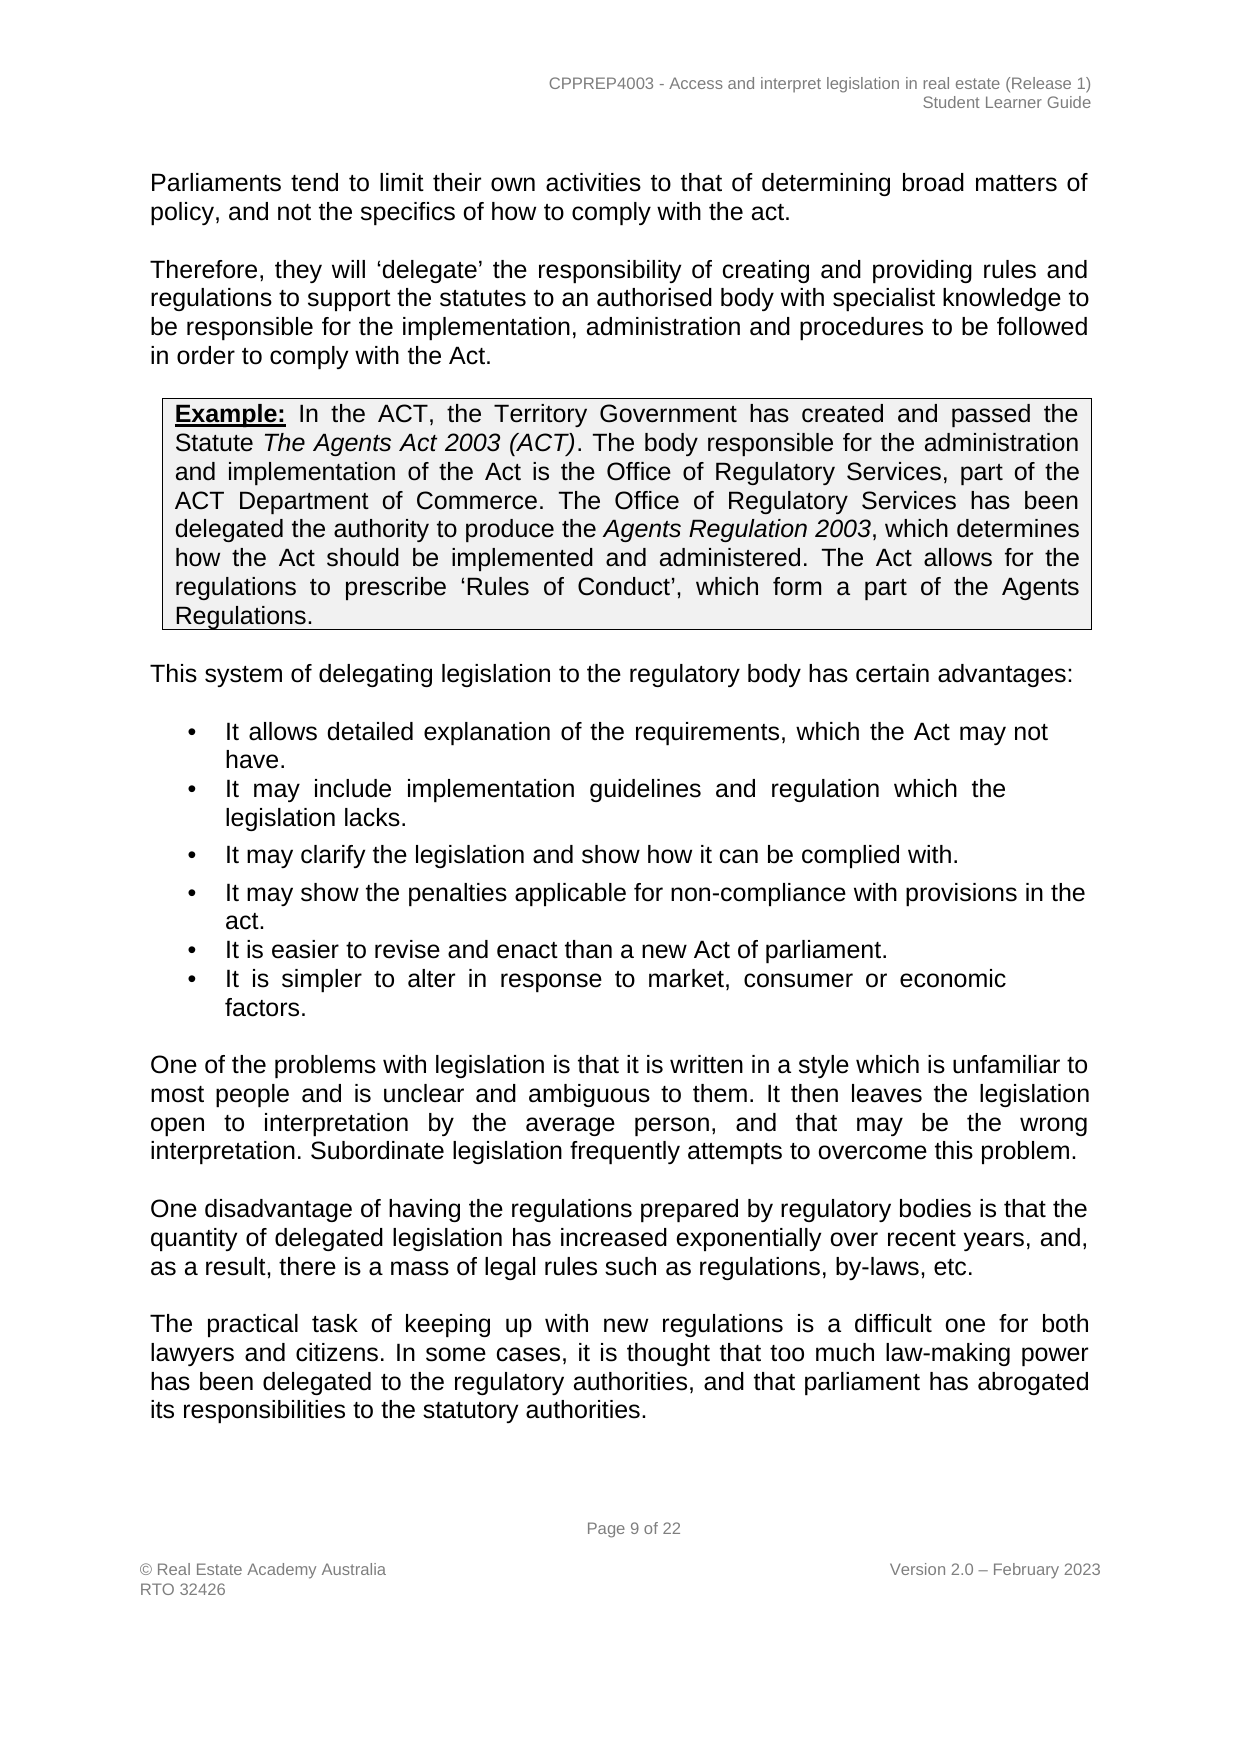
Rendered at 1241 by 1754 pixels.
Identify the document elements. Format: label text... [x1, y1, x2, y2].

list It may show the penalties applicable for non-compliance with provisions in the act. [187, 878, 1091, 935]
list It may clarify the legislation and show how it can be complied with. [187, 840, 1091, 869]
list It allows detailed explanation of the requirements, which the Act may not have. [187, 717, 1090, 774]
list It may include implementation guidelines and regulation which the legislation lacks. [187, 774, 1090, 832]
list It is simpler to alter in response to market, consumer or economic factors. [187, 964, 1090, 1021]
list It is easier to revise and enact than a new Act of parliament. [187, 935, 1128, 964]
text Therefore, they will ‘delegate’ the responsibility of creating and providing rules and regulations to support the statutes to an authorised body with specialist knowledge to be responsible for the implementation, administration and procedures to be followed in order to comply with the Act. [150, 254, 1091, 369]
text This system of delegating legislation to the regulatory body has certain advantages: [150, 659, 1128, 688]
text Parliaments tend to limit their own activities to that of determining broad matters of policy, and not the specifics of how to comply with the act. [150, 168, 1091, 226]
table_header Example: In the ACT, the Territory Government has created and passed the Statute The Agents Act 2003 (ACT). The body responsible for the administration and implementation of the Act is the Office of Regulatory Services, part of the ACT Department of Commerce. The Office of Regulatory Services has been delegated the authority to produce the Agents Regulation 2003, which determines how the Act should be implemented and administered. The Act allows for the regulations to prescribe ‘Rules of Conduct’, which form a part of the Agents Regulations. [163, 399, 1091, 629]
text One disadvantage of having the regulations prepared by regulatory bodies is that the quantity of delegated legislation has increased exponentially over recent years, and, as a result, there is a mass of legal rules such as regulations, by-laws, etc. [150, 1194, 1090, 1280]
text One of the problems with legislation is that it is written in a style which is unfamiliar to most people and is unclear and ambiguous to them. It then leaves the legislation open to interpretation by the average person, and that may be the wrong interpretation. Subordinate legislation frequently attempts to overcome this problem. [150, 1050, 1090, 1165]
text The practical task of keeping up with new regulations is a difficult one for both lawyers and citizens. In some cases, it is thought that too much law-making power has been delegated to the regulatory authorities, and that parliament has abrogated its responsibilities to the statutory authorities. [150, 1309, 1090, 1424]
